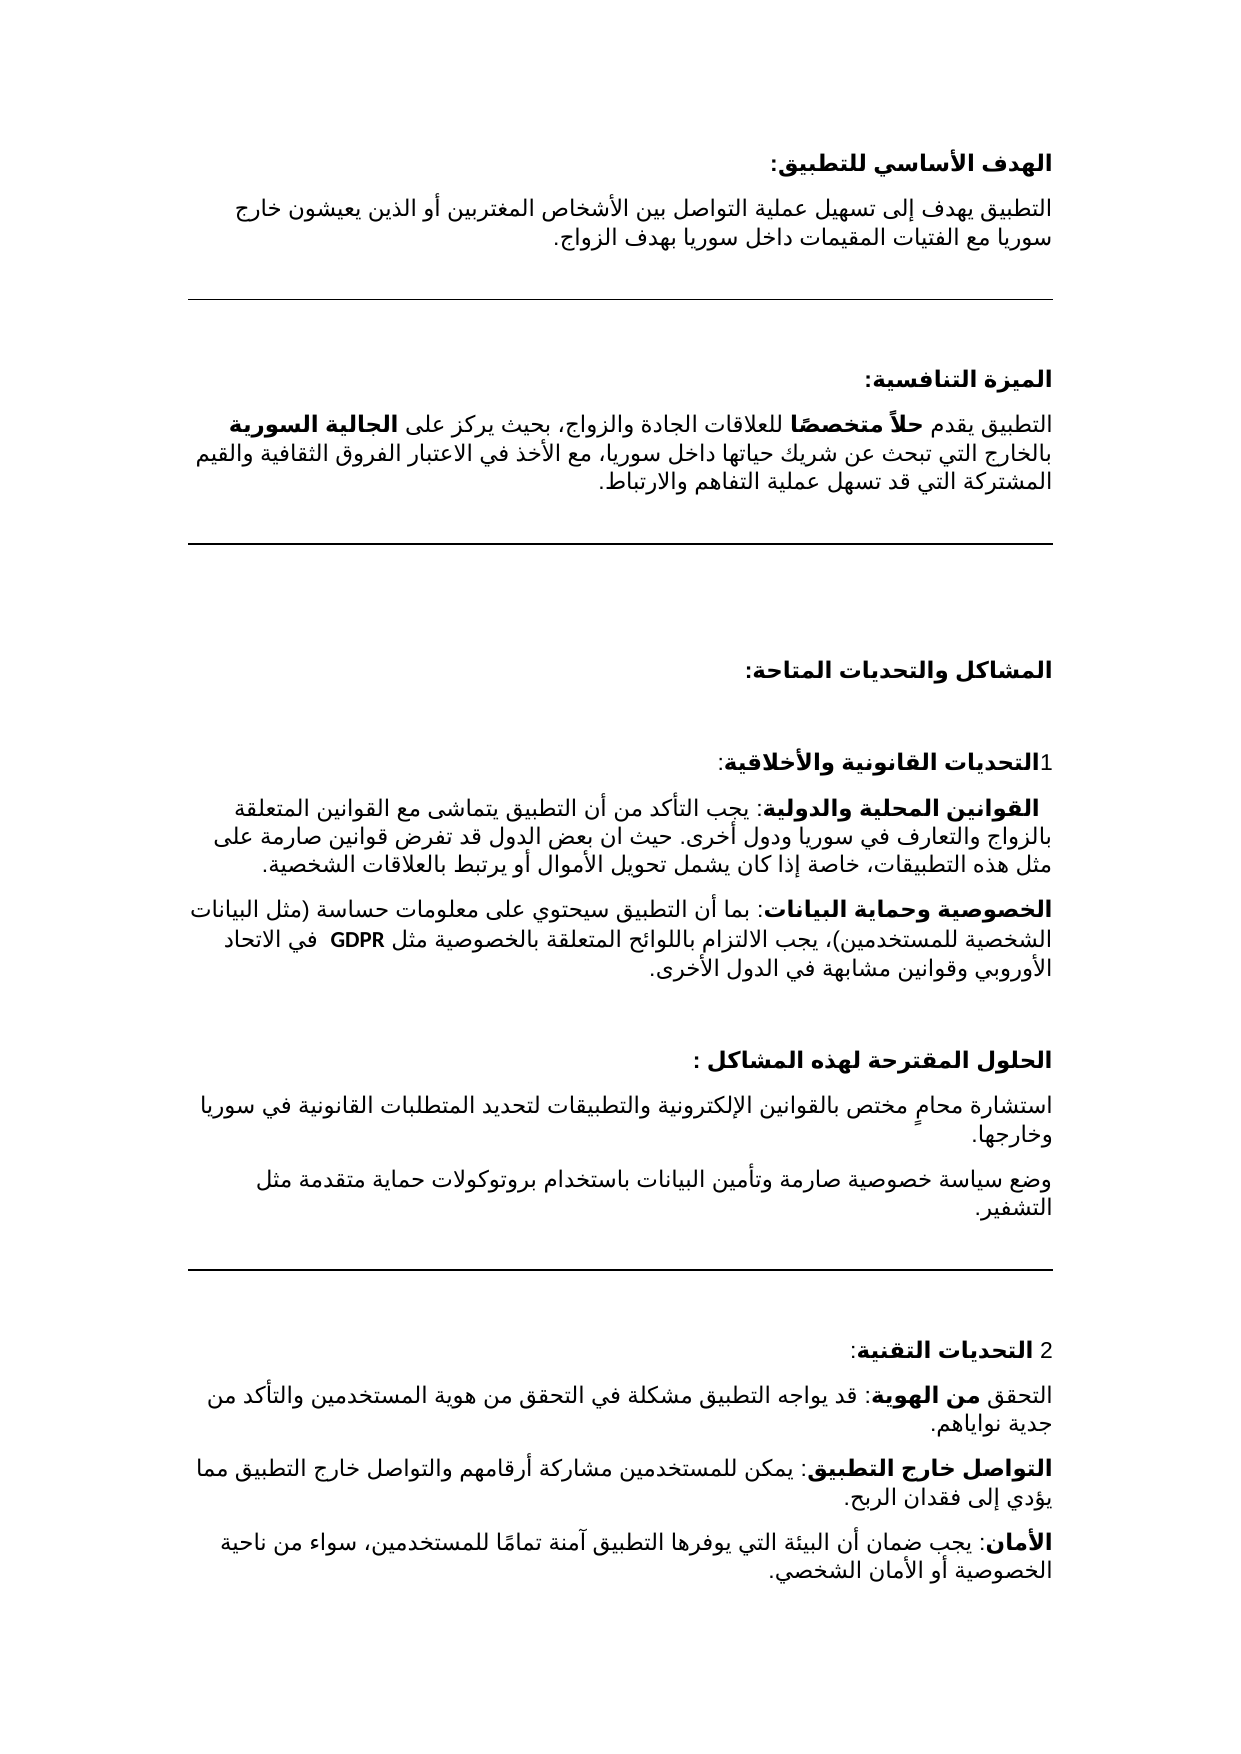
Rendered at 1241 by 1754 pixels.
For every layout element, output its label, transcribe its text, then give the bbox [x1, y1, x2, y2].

text استشارة محامٍ مختص بالقوانين الإلكترونية والتطبيقات لتحديد المتطلبات القانونية في سوريا وخارجها. [187, 1092, 1053, 1147]
text المشاكل والتحديات المتاحة: [187, 657, 1053, 684]
text التحقق من الهوية: قد يواجه التطبيق مشكلة في التحقق من هوية المستخدمين والتأكد من جدية نواياهم. [187, 1382, 1053, 1436]
text الأمان: يجب ضمان أن البيئة التي يوفرها التطبيق آمنة تمامًا للمستخدمين، سواء من ناحية الخصوصية أو الأمان الشخصي. [187, 1529, 1053, 1583]
text الهدف الأساسي للتطبيق: [187, 150, 1053, 176]
text القوانين المحلية والدولية: يجب التأكد من أن التطبيق يتماشى مع القوانين المتعلقة بالزواج والتعارف في سوريا ودول أخرى. حيث ان بعض الدول قد تفرض قوانين صارمة على مثل هذه التطبيقات، خاصة إذا كان يشمل تحويل الأموال أو يرتبط بالعلاقات الشخصية. [187, 794, 1053, 878]
text التطبيق يقدم حلاً متخصصًا للعلاقات الجادة والزواج، بحيث يركز على الجالية السورية بالخارج التي تبحث عن شريك حياتها داخل سوريا، مع الأخذ في الاعتبار الفروق الثقافية والقيم المشتركة التي قد تسهل عملية التفاهم والارتباط. [187, 411, 1053, 494]
text وضع سياسة خصوصية صارمة وتأمين البيانات باستخدام بروتوكولات حماية متقدمة مثل التشفير. [187, 1166, 1053, 1220]
text الميزة التنافسية: [187, 366, 1053, 392]
text 1التحديات القانونية والأخلاقية: [187, 749, 1053, 776]
text التواصل خارج التطبيق: يمكن للمستخدمين مشاركة أرقامهم والتواصل خارج التطبيق مما يؤدي إلى فقدان الربح. [187, 1455, 1053, 1510]
text الحلول المقترحة لهذه المشاكل : [187, 1047, 1053, 1073]
text التطبيق يهدف إلى تسهيل عملية التواصل بين الأشخاص المغتربين أو الذين يعيشون خارج سوريا مع الفتيات المقيمات داخل سوريا بهدف الزواج. [187, 195, 1053, 250]
text 2 التحديات التقنية: [187, 1337, 1053, 1363]
text الخصوصية وحماية البيانات: بما أن التطبيق سيحتوي على معلومات حساسة (مثل البيانات الشخصية للمستخدمين)، يجب الالتزام باللوائح المتعلقة بالخصوصية مثل GDPR في الاتحاد الأوروبي وقوانين مشابهة في الدول الأخرى. [187, 896, 1053, 981]
